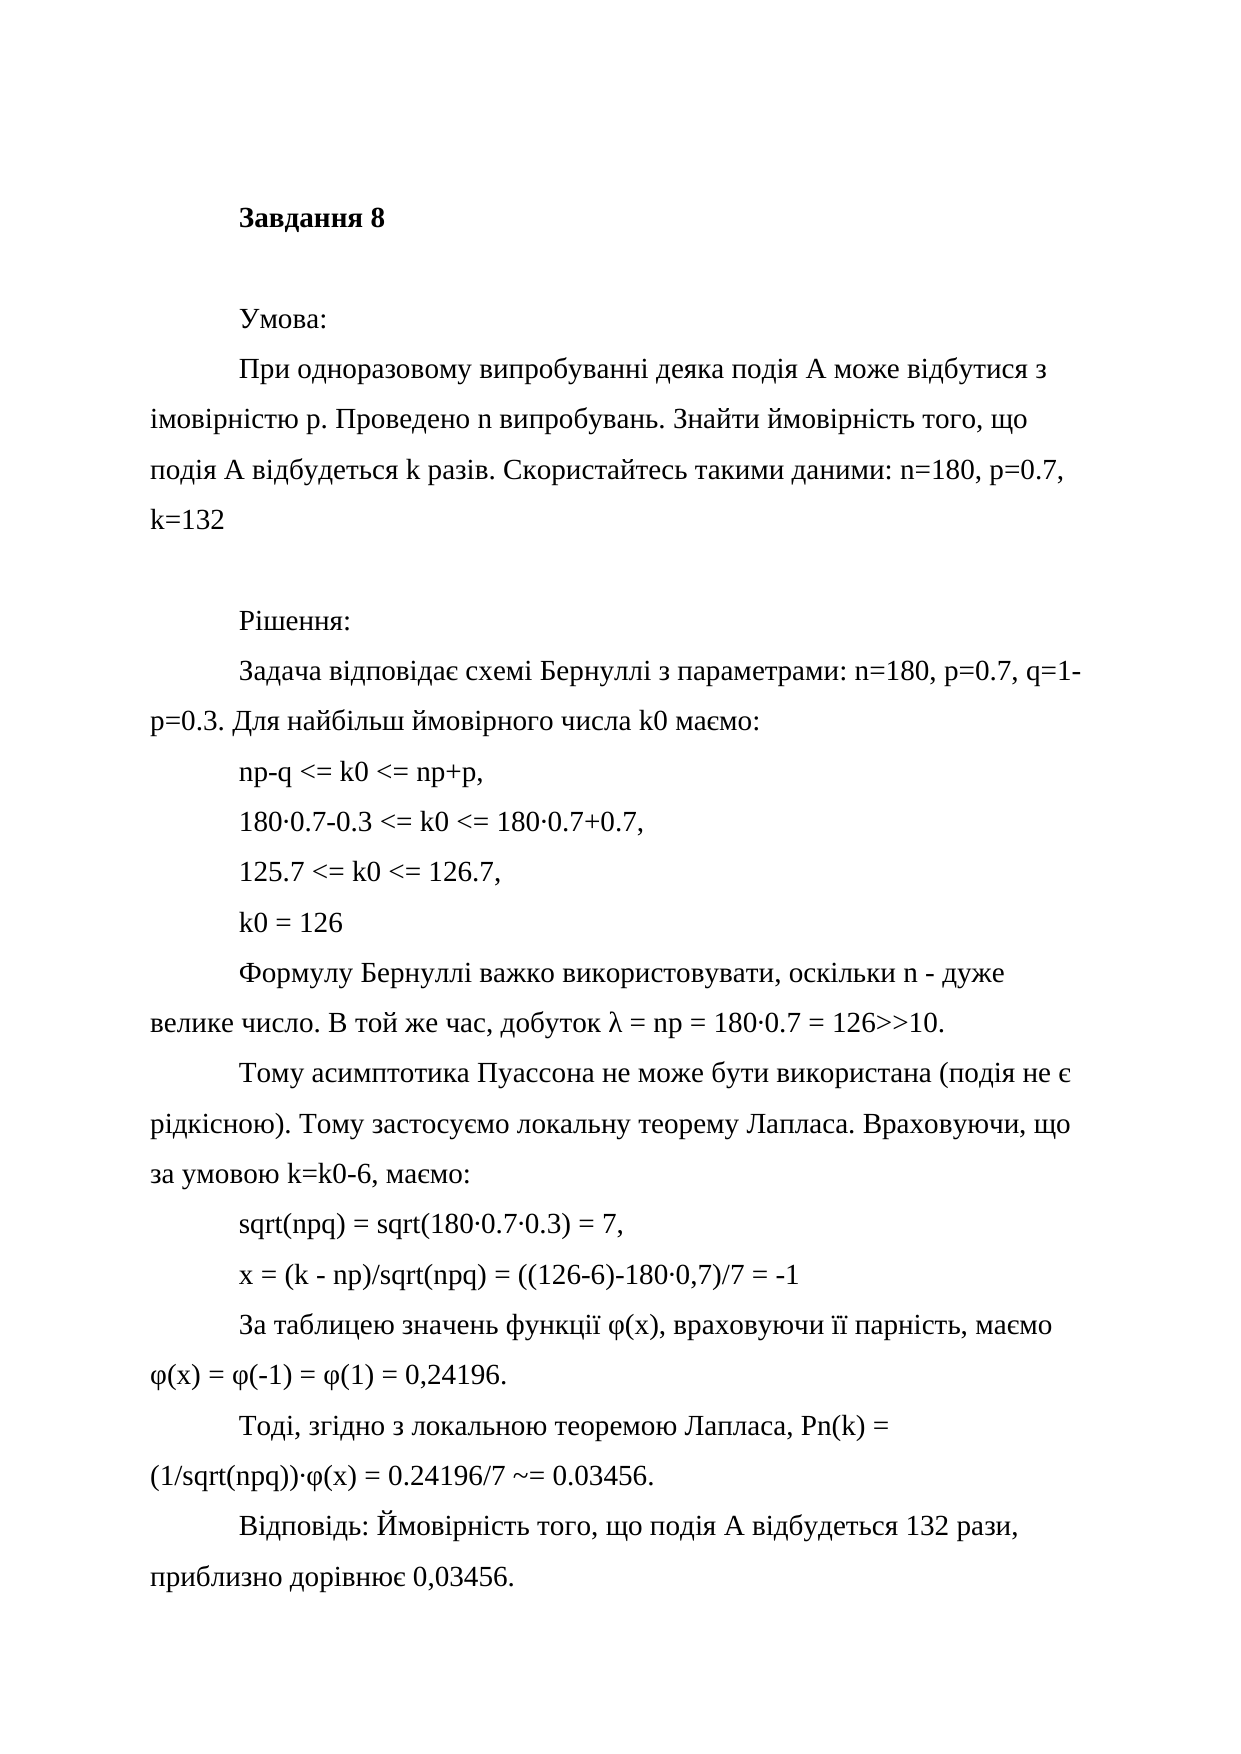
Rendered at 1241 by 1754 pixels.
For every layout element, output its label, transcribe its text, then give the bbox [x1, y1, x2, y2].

text Умова: [150, 301, 1090, 334]
text sqrt(npq) = sqrt(180∙0.7∙0.3) = 7, [150, 1207, 1090, 1240]
text За таблицею значень функції φ(x), враховуючи її парність, маємо φ(x) = φ(-1) = φ(1) = 0,24196. [150, 1307, 1090, 1391]
text x = (k - np)/sqrt(npq) = ((126-6)-180∙0,7)/7 = -1 [150, 1257, 1090, 1290]
text Формулу Бернуллі важко використовувати, оскільки n - дуже велике число. В той же час, добуток λ = np = 180∙0.7 = 126>>10. [150, 955, 1090, 1039]
text Рішення: [150, 603, 1090, 636]
text Тоді, згідно з локальною теоремою Лапласа, Pn(k) = (1/sqrt(npq))∙φ(x) = 0.24196/7 ~= 0.03456. [150, 1408, 1090, 1492]
text k0 = 126 [150, 905, 1090, 938]
text 125.7 <= k0 <= 126.7, [150, 854, 1090, 888]
text Відповідь: Ймовірність того, що подія A відбудеться 132 рази, приблизно дорівнює 0,03456. [150, 1508, 1090, 1592]
text При одноразовому випробуванні деяка подія A може відбутися з імовірністю p. Проведено n випробувань. Знайти ймовірність того, що подія A відбудеться k разів. Скористайтесь такими даними: n=180, p=0.7, k=132 [150, 351, 1090, 536]
text Тому асимптотика Пуассона не може бути використана (подія не є рідкісною). Тому застосуємо локальну теорему Лапласа. Враховуючи, що за умовою k=k0-6, маємо: [150, 1056, 1090, 1190]
text 180∙0.7-0.3 <= k0 <= 180∙0.7+0.7, [150, 804, 1090, 838]
text np-q <= k0 <= np+p, [150, 754, 1090, 787]
text Задача відповідає схемі Бернуллі з параметрами: n=180, p=0.7, q=1-p=0.3. Для найбільш ймовірного числа k0 маємо: [150, 653, 1090, 737]
text Завдання 8 [150, 200, 1090, 234]
